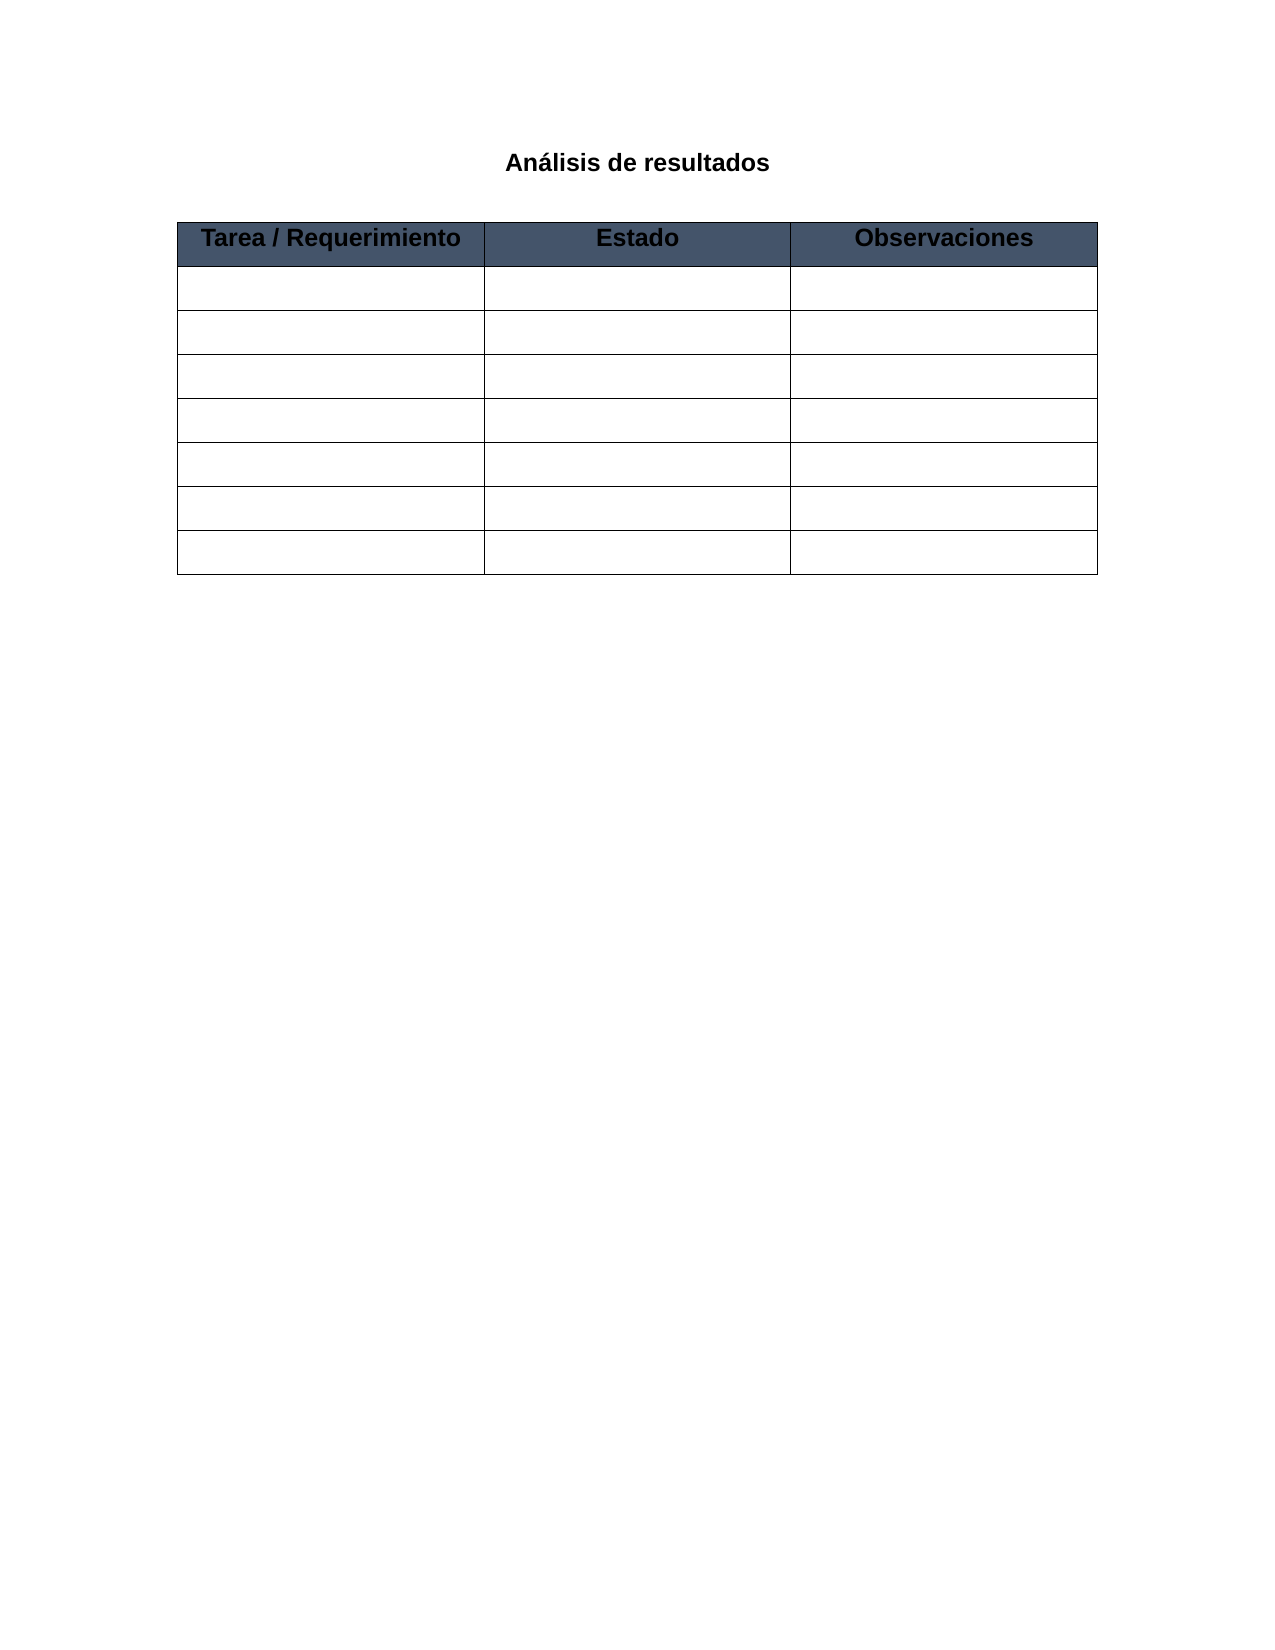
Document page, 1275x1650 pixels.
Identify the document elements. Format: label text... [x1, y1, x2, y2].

table_cell [178, 267, 484, 310]
table_cell [485, 399, 790, 442]
table_cell [178, 355, 484, 398]
table_cell [485, 443, 790, 486]
table_cell [485, 355, 790, 398]
table_cell [791, 267, 1097, 310]
table_cell [485, 267, 790, 310]
table_cell [791, 355, 1097, 398]
table_cell [791, 399, 1097, 442]
table_cell [178, 399, 484, 442]
table_cell [791, 311, 1097, 354]
table_cell [178, 443, 484, 486]
table_header Tarea / Requerimiento [178, 223, 484, 266]
table_cell [178, 531, 484, 574]
table_header Observaciones [791, 223, 1097, 266]
table_cell [178, 311, 484, 354]
table_cell [485, 531, 790, 574]
table_cell [485, 487, 790, 530]
table_cell [791, 531, 1097, 574]
text Análisis de resultados [177, 148, 1098, 176]
table_cell [791, 443, 1097, 486]
table_header Estado [485, 223, 790, 266]
table_cell [791, 487, 1097, 530]
table_cell [178, 487, 484, 530]
table_cell [485, 311, 790, 354]
